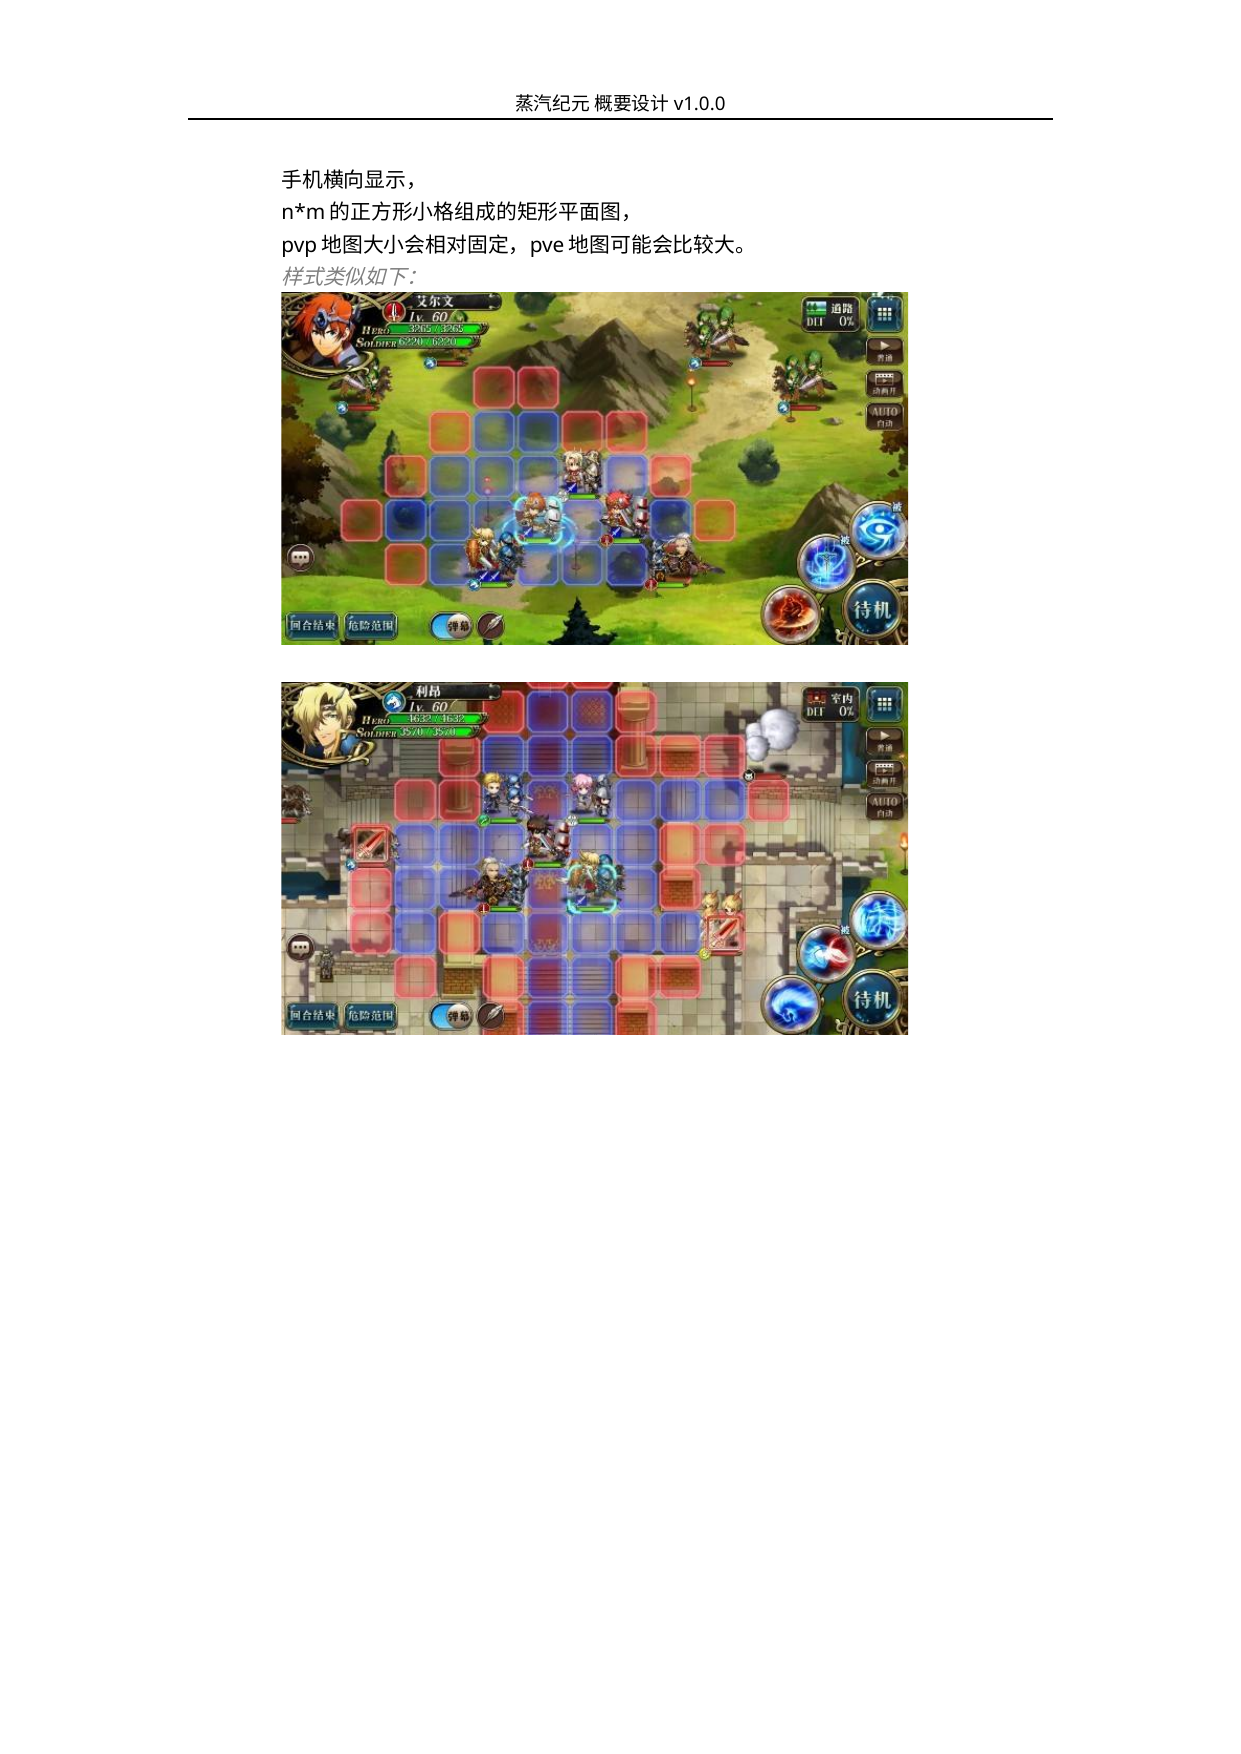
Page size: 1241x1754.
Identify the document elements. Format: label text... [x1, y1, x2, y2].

list 手机横向显示， [281, 162, 1053, 194]
picture [281, 682, 909, 1035]
picture [281, 292, 909, 645]
list pvp地图大小会相对固定，pve地图可能会比较大。 [281, 227, 1053, 259]
list n*m的正方形小格组成的矩形平面图， [281, 194, 1053, 227]
list 样式类似如下： [281, 259, 1053, 292]
